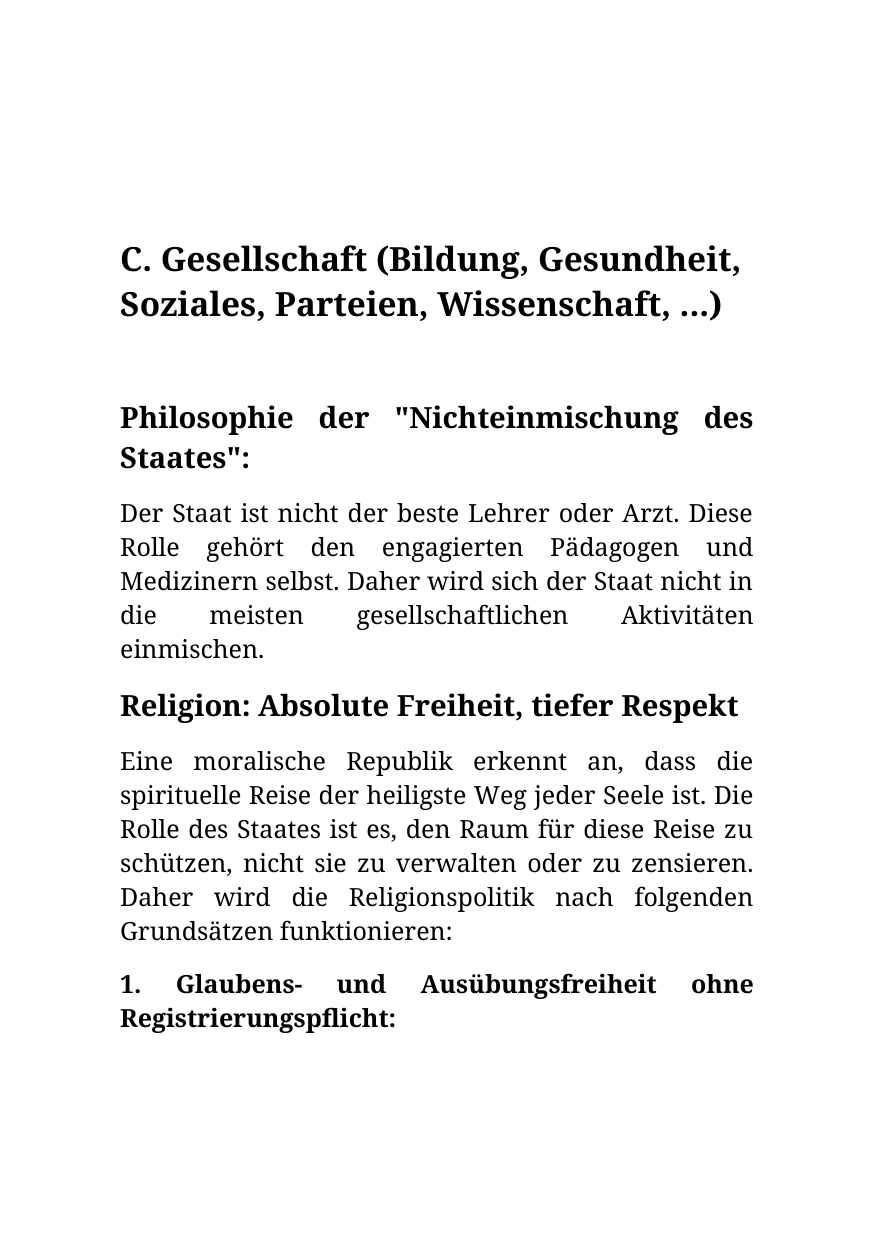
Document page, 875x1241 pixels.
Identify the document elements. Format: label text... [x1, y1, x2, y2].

text C. Gesellschaft (Bildung, Gesundheit, Soziales, Parteien, Wissenschaft, ...) [120, 235, 754, 326]
text Der Staat ist nicht der beste Lehrer oder Arzt. Diese Rolle gehört den engagierten Pädagogen und Medizinern selbst. Daher wird sich der Staat nicht in die meisten gesellschaftlichen Aktivitäten einmischen. [120, 496, 754, 666]
text 1. Glaubens- und Ausübungsfreiheit ohne Registrierungspflicht: [120, 966, 754, 1034]
text Eine moralische Republik erkennt an, dass die spirituelle Reise der heiligste Weg jeder Seele ist. Die Rolle des Staates ist es, den Raum für diese Reise zu schützen, nicht sie zu verwalten oder zu zensieren. Daher wird die Religionspolitik nach folgenden Grundsätzen funktionieren: [120, 743, 754, 948]
text Philosophie der "Nichteinmischung des Staates": [120, 398, 754, 477]
text Religion: Absolute Freiheit, tiefer Respekt [120, 685, 754, 724]
